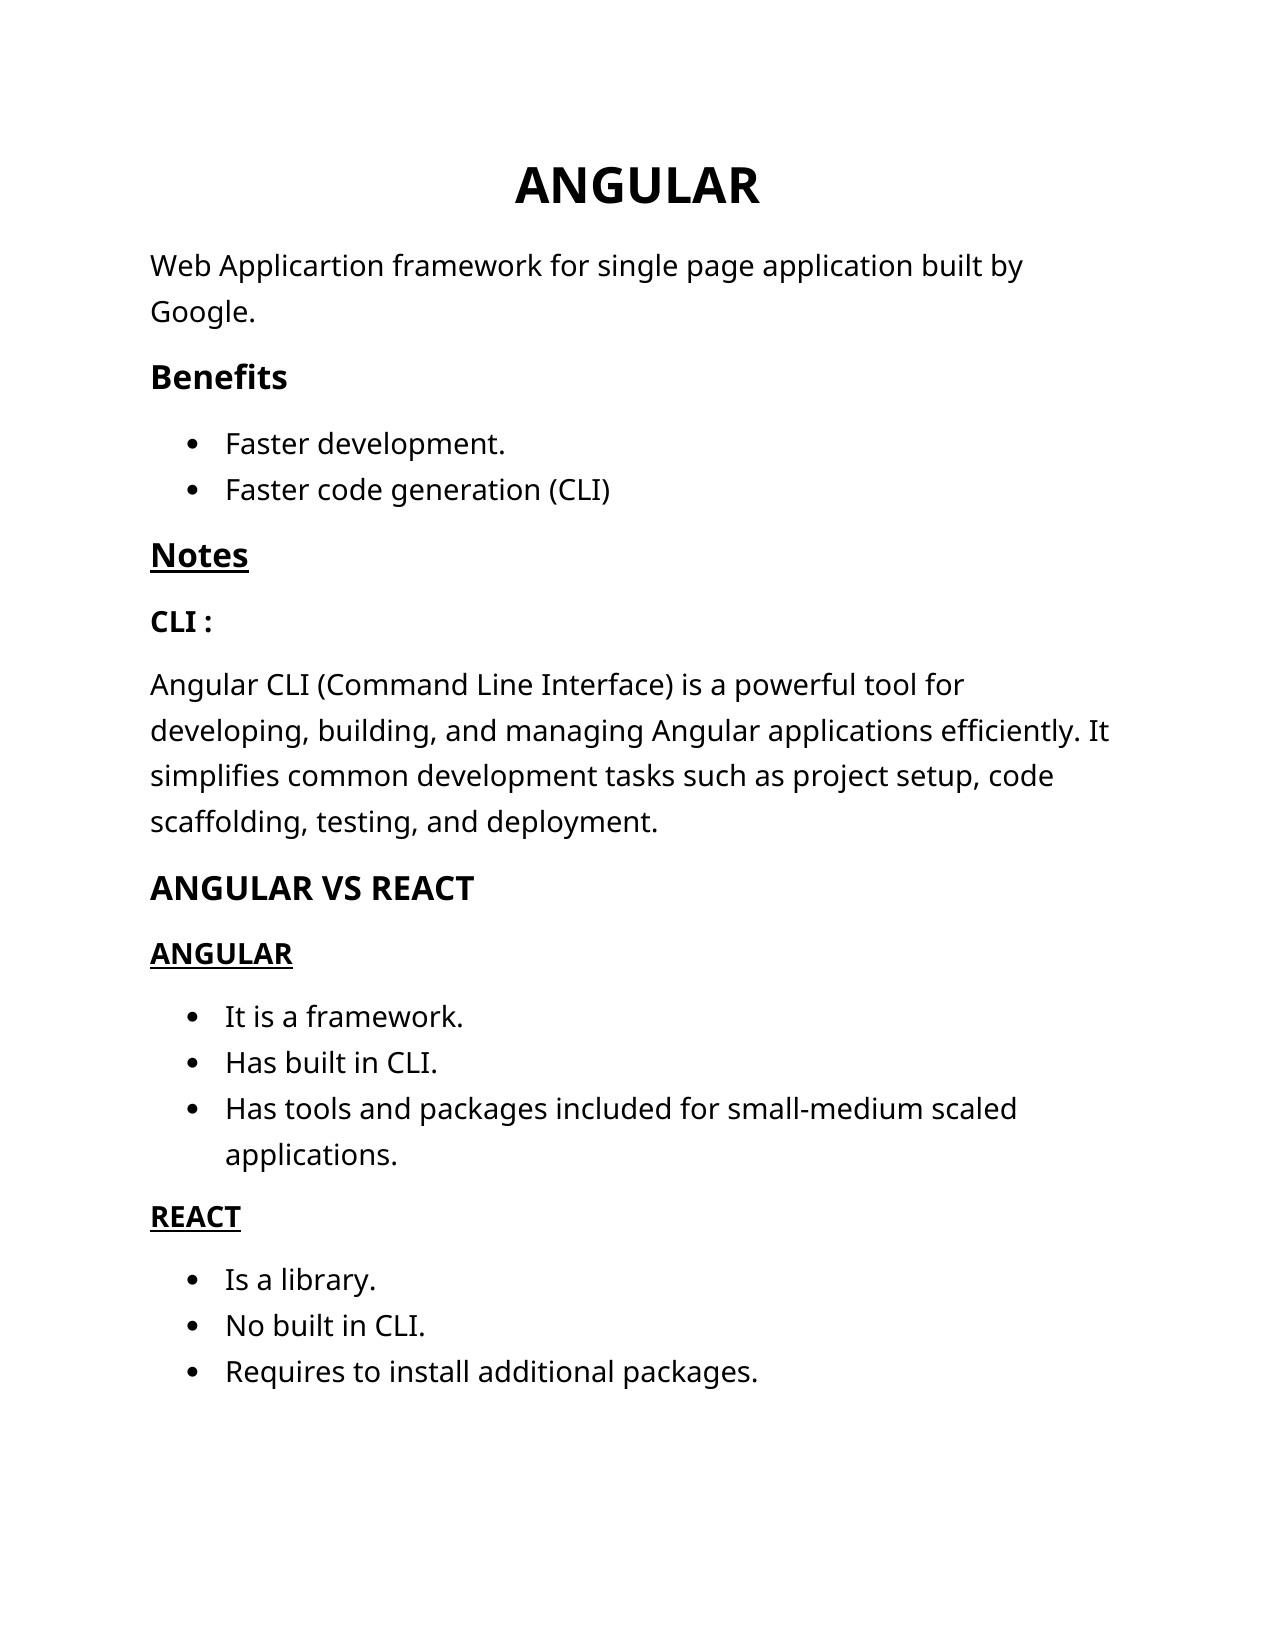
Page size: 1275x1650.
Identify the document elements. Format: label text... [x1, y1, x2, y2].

list No built in CLI. [187, 1305, 1125, 1345]
text Notes [150, 532, 1125, 577]
list Has tools and packages included for small-medium scaled applications. [187, 1088, 1125, 1174]
text ANGULAR [150, 933, 1125, 973]
text Web Applicartion framework for single page application built by Google. [150, 246, 1125, 331]
text Benefits [150, 354, 1125, 399]
text ANGULAR VS REACT [150, 864, 1125, 910]
list Has built in CLI. [187, 1042, 1125, 1082]
list Faster development. [187, 423, 1125, 463]
list It is a framework. [187, 996, 1125, 1036]
list Faster code generation (CLI) [187, 469, 1125, 509]
text REACT [150, 1197, 1125, 1236]
list Requires to install additional packages. [187, 1351, 1125, 1391]
text Angular CLI (Command Line Interface) is a powerful tool for developing, building, and managing Angular applications efficiently. It simplifies common development tasks such as project setup, code scaffolding, testing, and deployment. [150, 664, 1125, 841]
text CLI : [150, 601, 1125, 641]
list Is a library. [187, 1259, 1125, 1299]
text ANGULAR [150, 150, 1125, 218]
